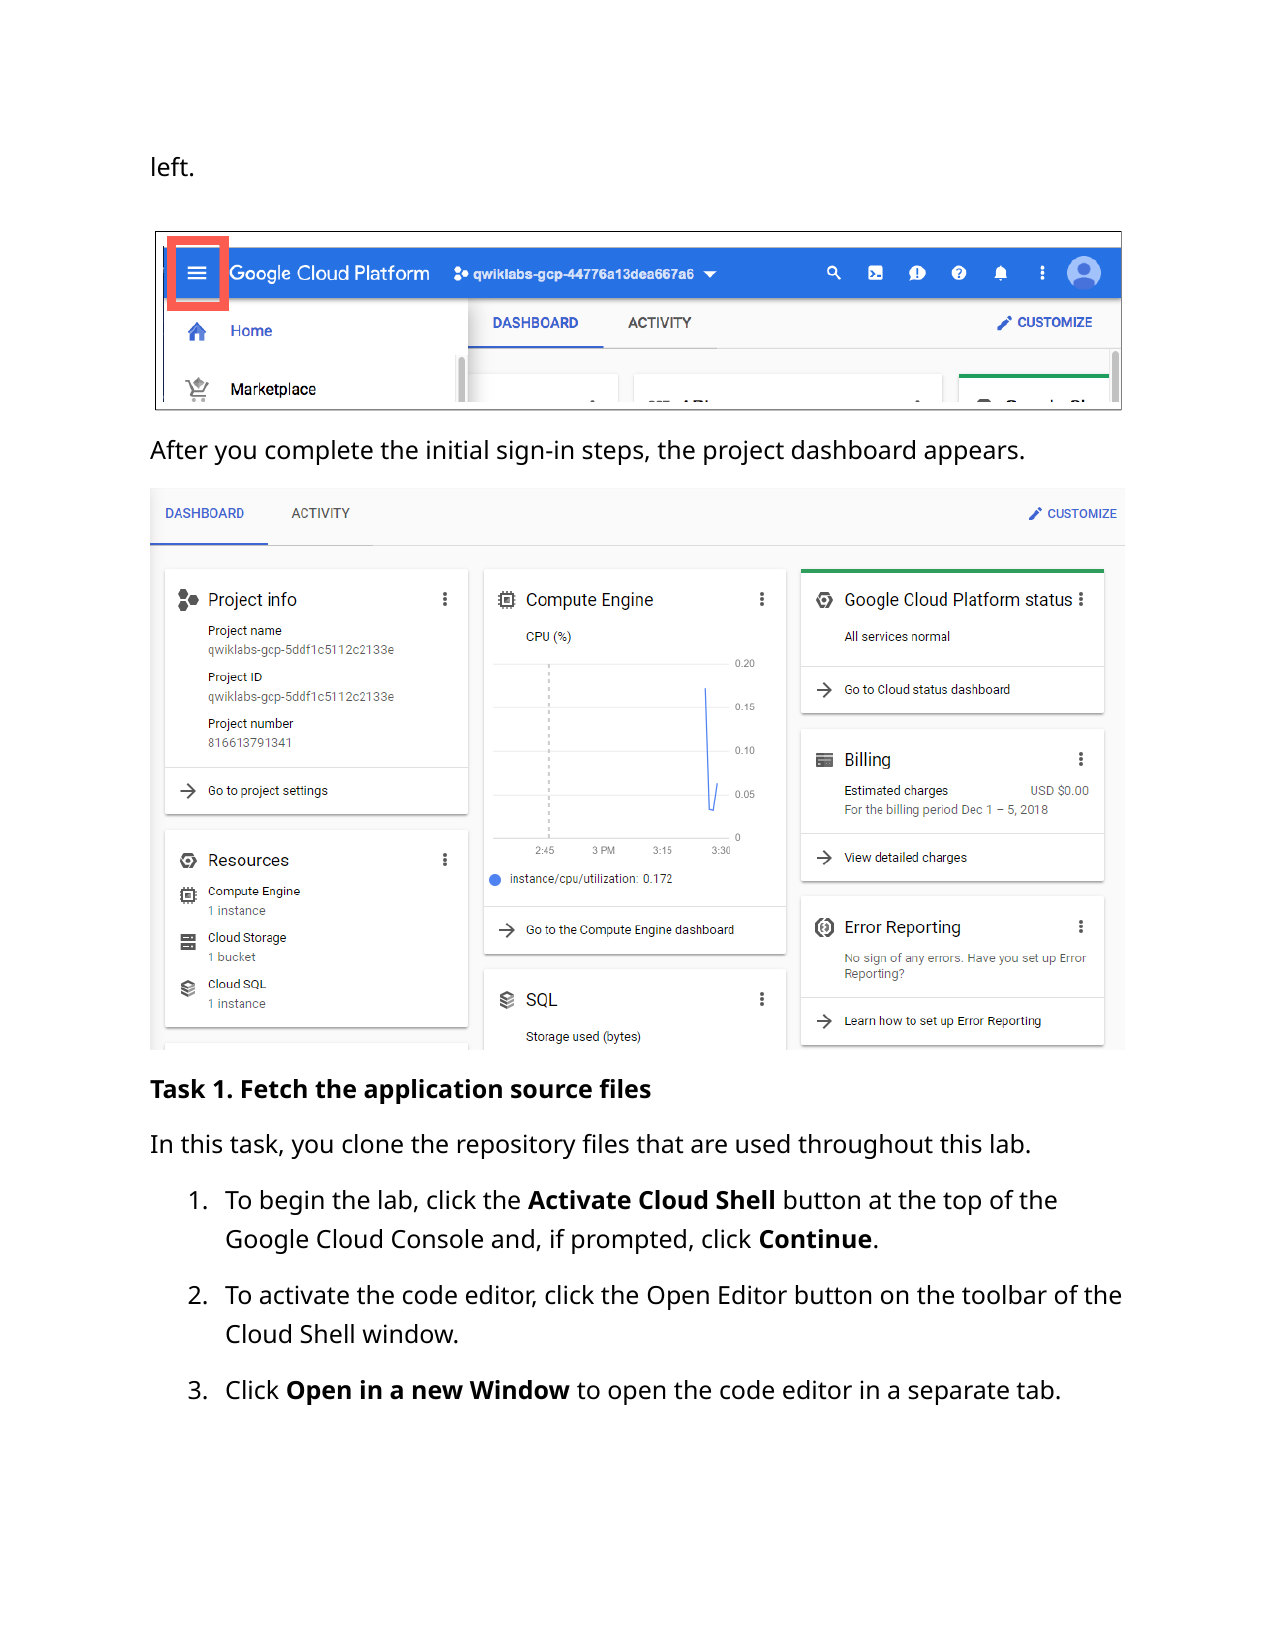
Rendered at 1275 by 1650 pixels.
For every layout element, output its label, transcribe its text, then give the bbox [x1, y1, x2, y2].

text After you complete the initial sign-in steps, the project dashboard appears. [150, 433, 1125, 467]
text Task 1. Fetch the application source files [150, 1071, 1125, 1105]
list To activate the code editor, click the Open Editor button on the toolbar of the Cloud Shell window. [187, 1278, 1125, 1351]
list Click Open in a new Window to open the code editor in a separate tab. [187, 1373, 1125, 1407]
list To begin the lab, click the Activate Cloud Shell button at the top of the Google Cloud Console and, if prompted, click Continue. [187, 1183, 1125, 1256]
picture [150, 189, 1125, 411]
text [150, 150, 1125, 189]
text In this task, you clone the repository files that are used throughout this lab. [150, 1127, 1125, 1161]
picture [150, 488, 1125, 1050]
